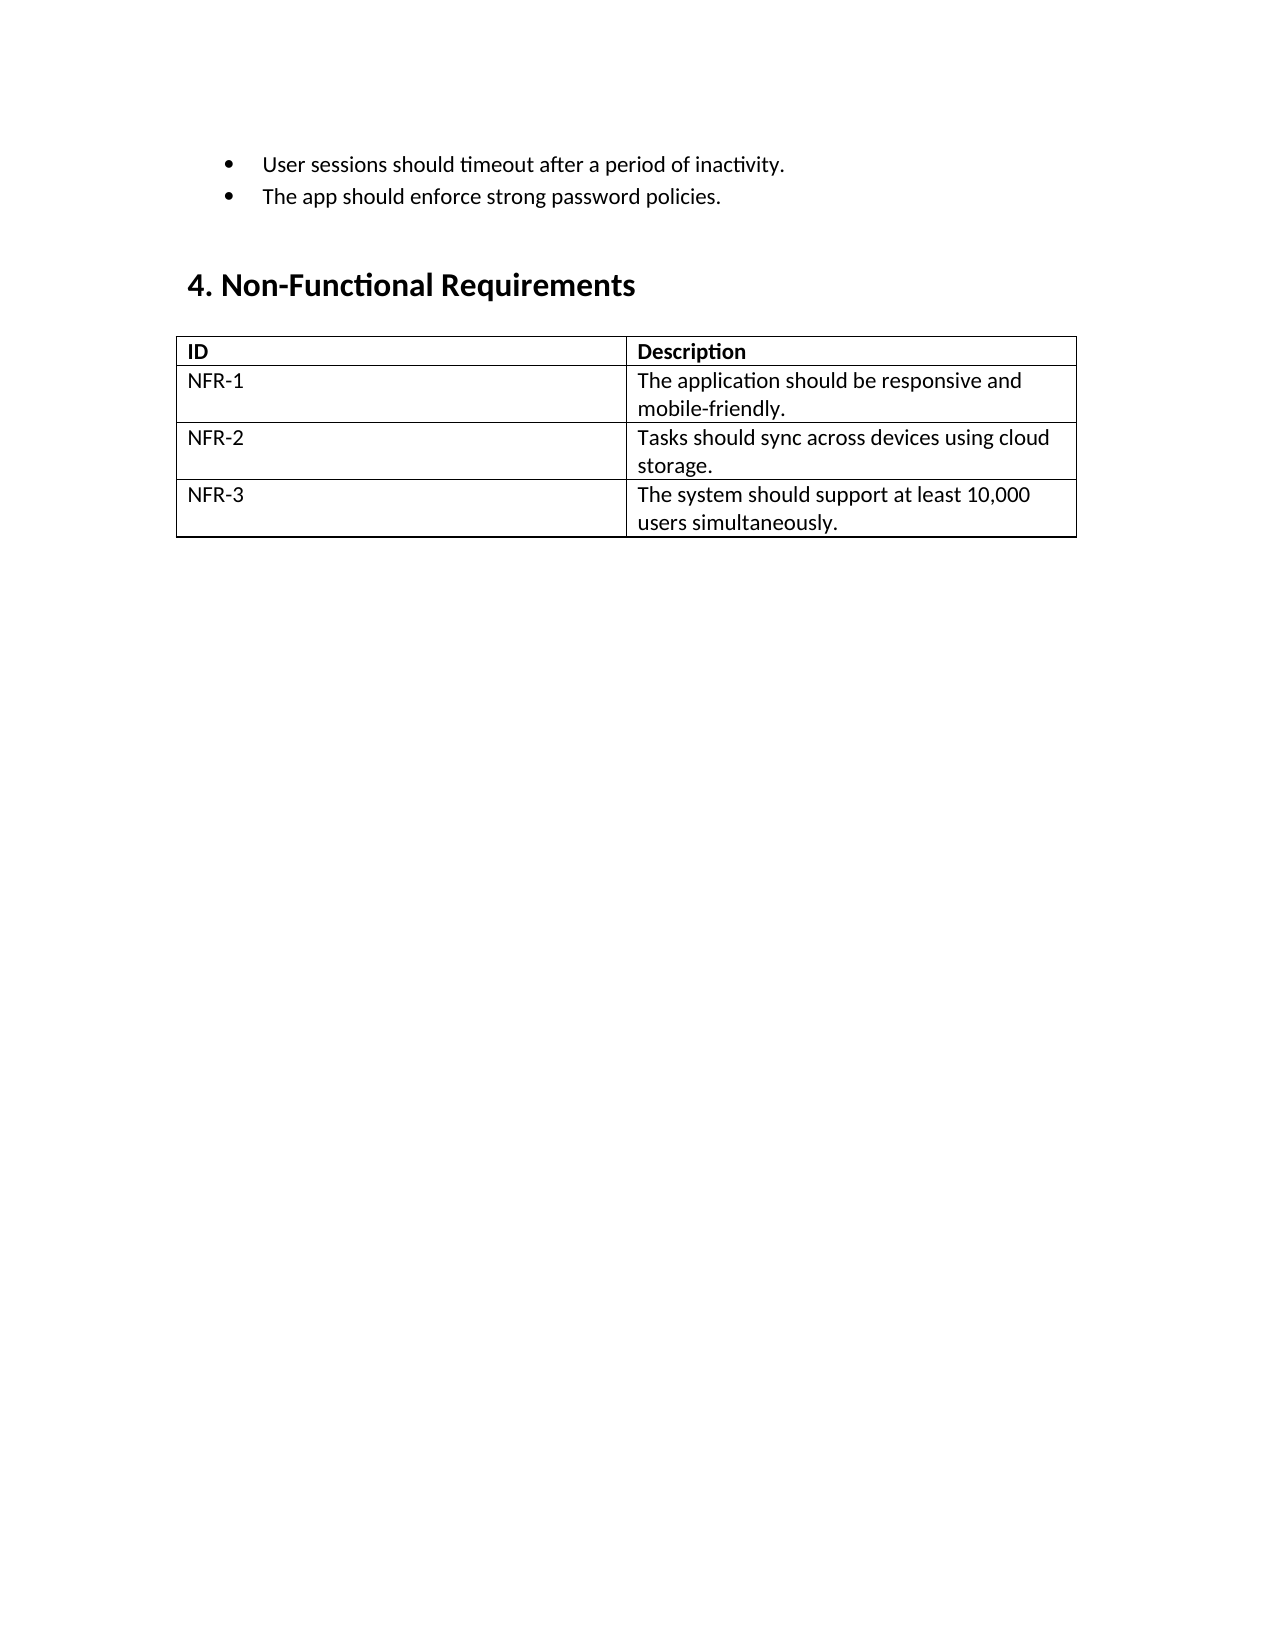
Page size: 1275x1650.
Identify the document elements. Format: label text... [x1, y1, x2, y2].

table_cell NFR-3 [177, 480, 626, 536]
table_cell NFR-2 [177, 423, 626, 479]
list The app should enforce strong password policies. [225, 182, 1087, 210]
table_cell NFR-1 [177, 366, 626, 422]
text 4. Non-Functional Requirements [187, 264, 1087, 305]
table_cell The application should be responsive and mobile-friendly. [627, 366, 1076, 422]
table_header ID [177, 337, 626, 365]
table_cell Tasks should sync across devices using cloud storage. [627, 423, 1076, 479]
list User sessions should timeout after a period of inactivity. [225, 150, 1087, 178]
table_header Description [627, 337, 1076, 365]
table_cell The system should support at least 10,000 users simultaneously. [627, 480, 1076, 536]
